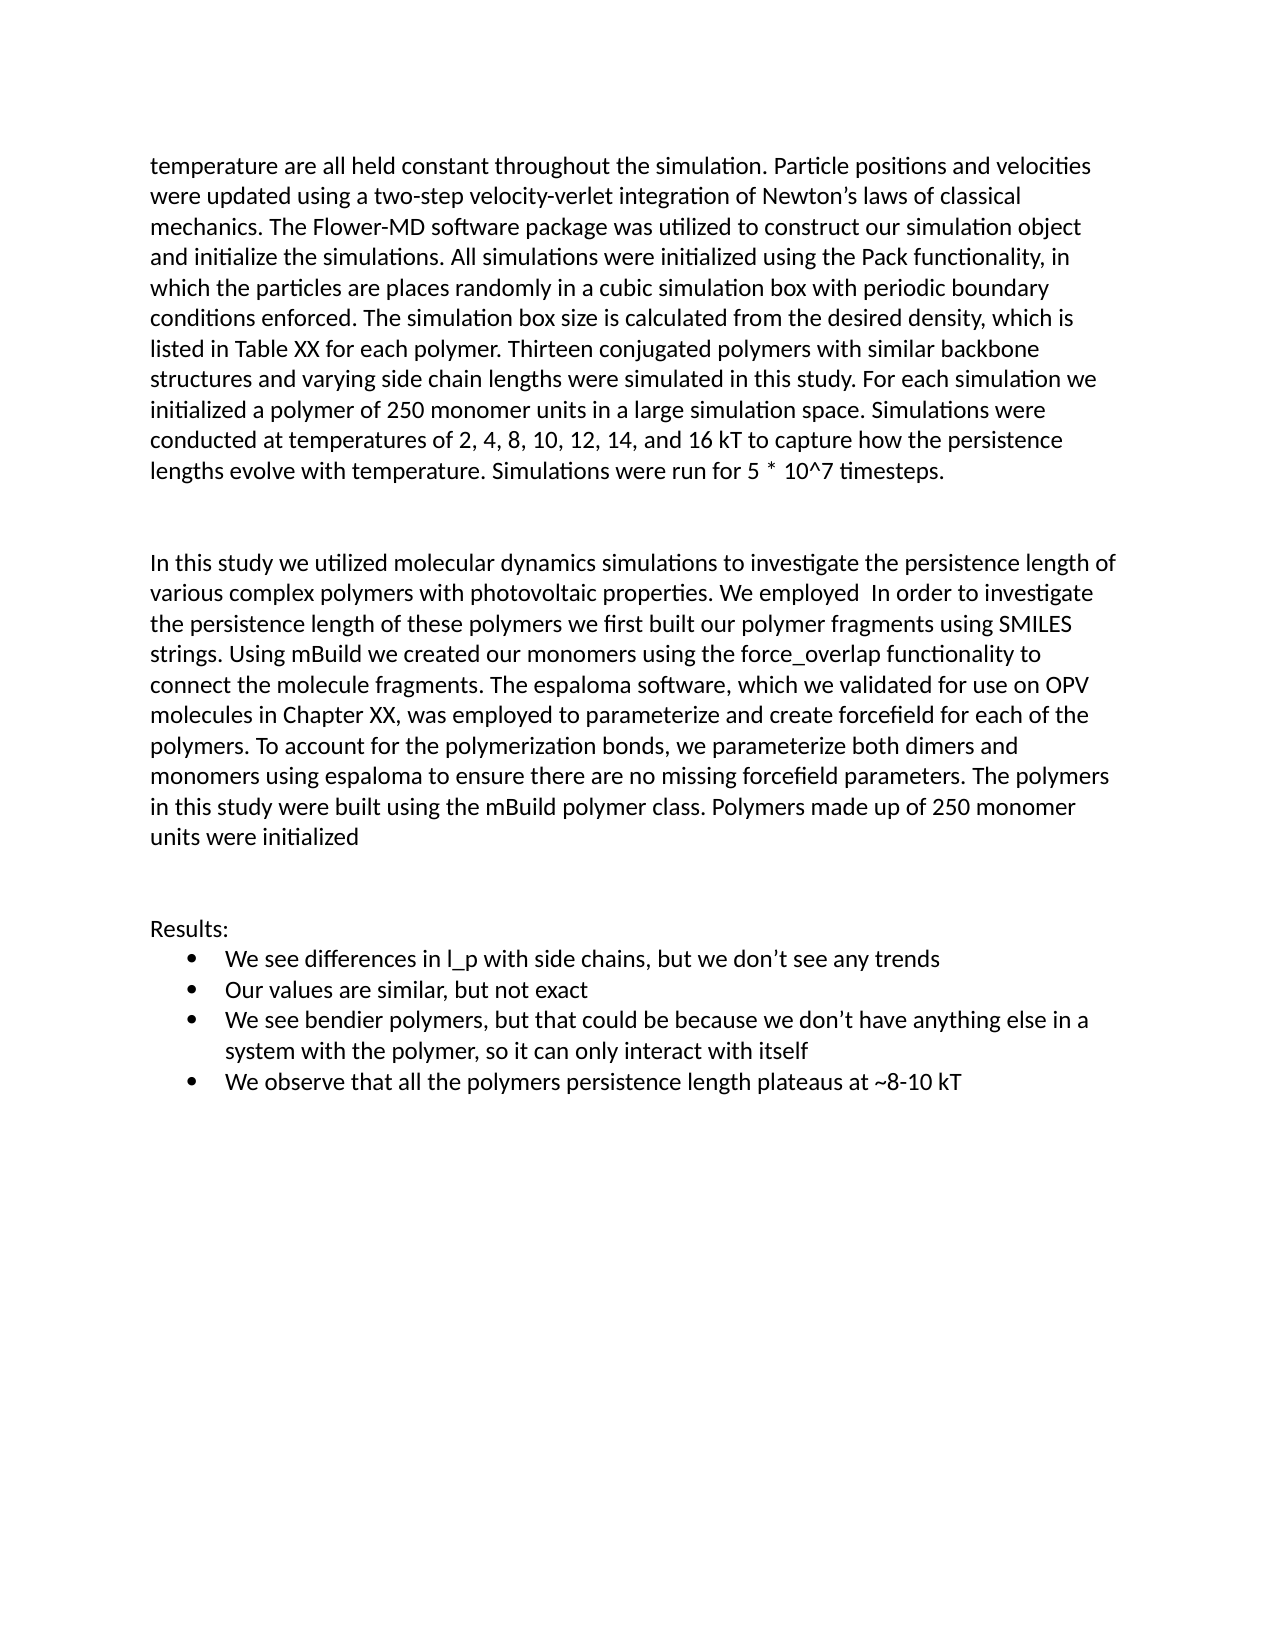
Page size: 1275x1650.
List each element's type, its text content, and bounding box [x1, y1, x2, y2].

text In this study we utilized molecular dynamics simulations to investigate the persistence length of various complex polymers with photovoltaic properties. We employed In order to investigate the persistence length of these polymers we first built our polymer fragments using SMILES strings. Using mBuild we created our monomers using the force_overlap functionality to connect the molecule fragments. The espaloma software, which we validated for use on OPV molecules in Chapter XX, was employed to parameterize and create forcefield for each of the polymers. To account for the polymerization bonds, we parameterize both dimers and monomers using espaloma to ensure there are no missing forcefield parameters. The polymers in this study were built using the mBuild polymer class. Polymers made up of 250 monomer units were initialized [150, 547, 1125, 852]
list We see bendier polymers, but that could be because we don’t have anything else in a system with the polymer, so it can only interact with itself [187, 1004, 1125, 1066]
text Results: [150, 913, 1125, 943]
list We observe that all the polymers persistence length plateaus at ~8-10 kT [187, 1066, 1125, 1096]
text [150, 150, 1125, 486]
list We see differences in l_p with side chains, but we don’t see any trends [187, 943, 1125, 974]
list Our values are similar, but not exact [187, 974, 1125, 1004]
